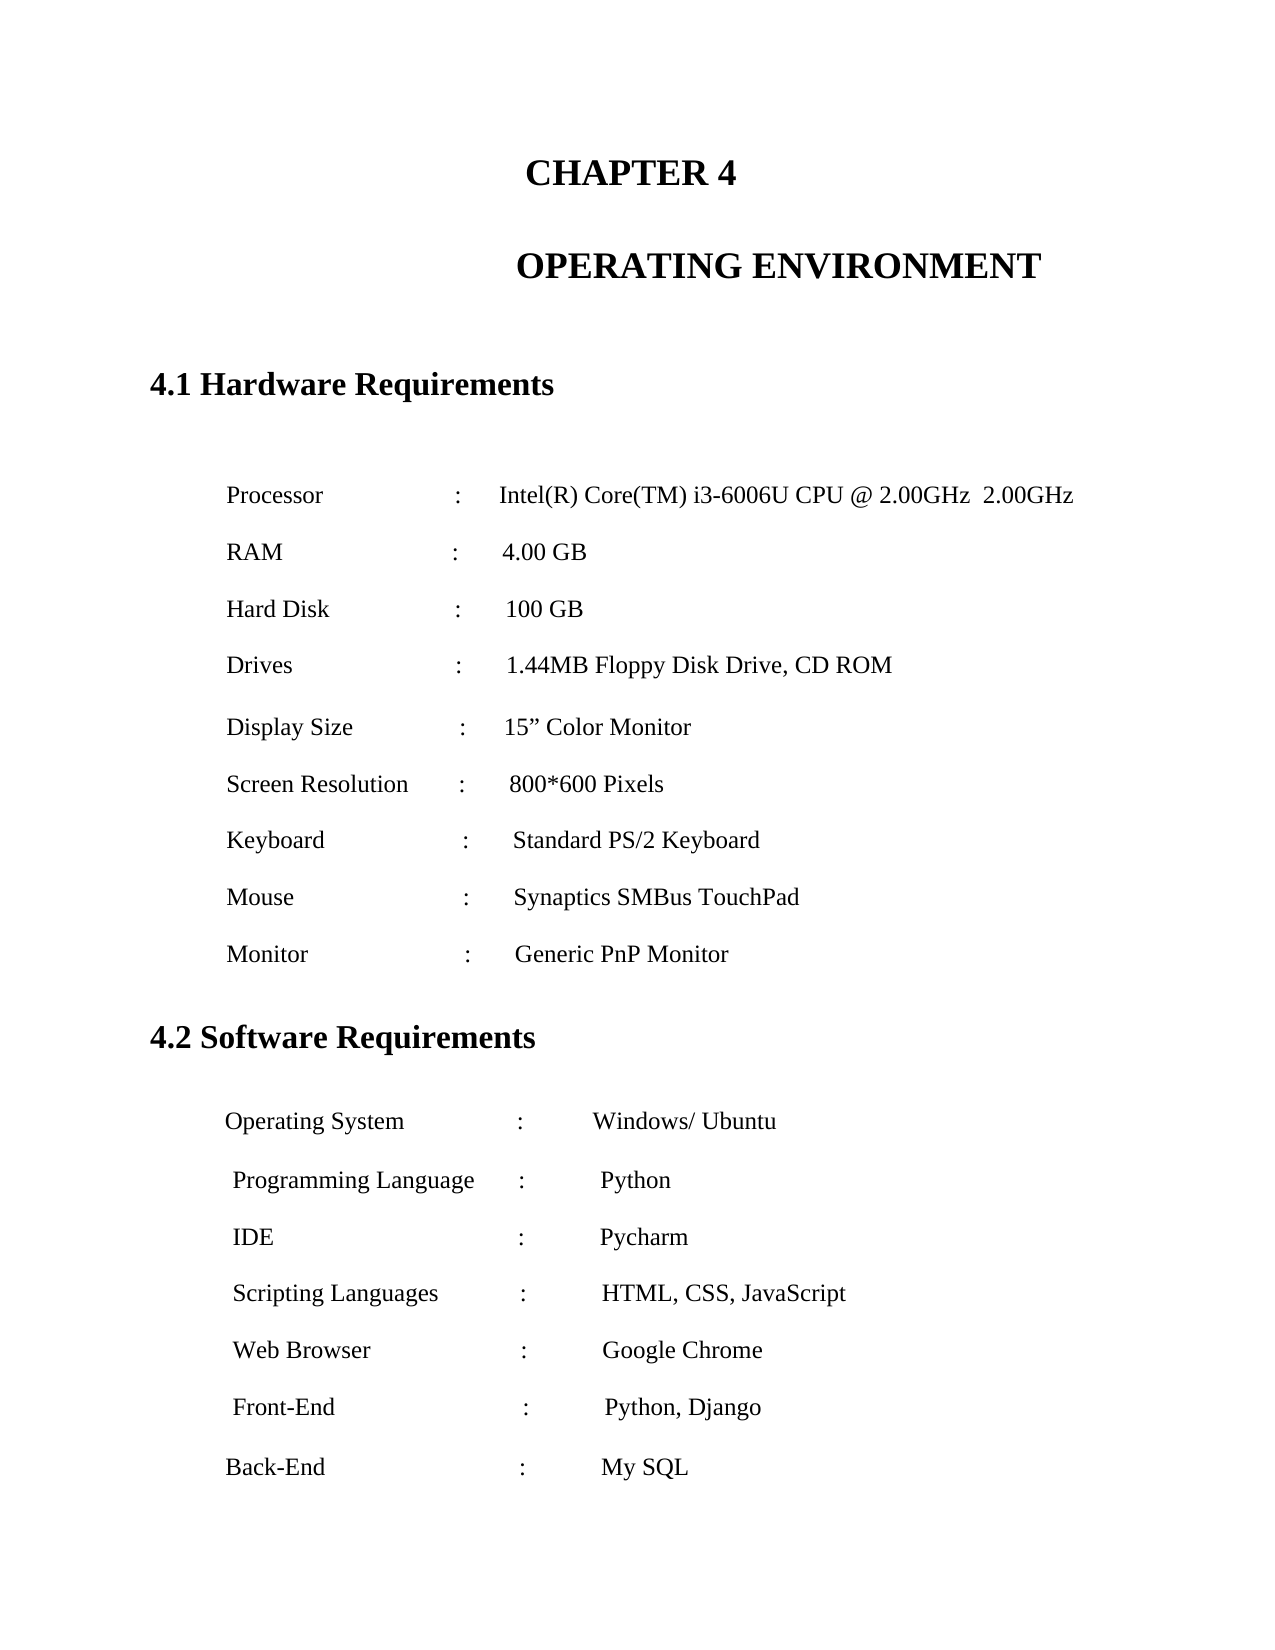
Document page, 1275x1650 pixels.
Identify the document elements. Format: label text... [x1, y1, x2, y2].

text Monitor : Generic PnP Monitor [226, 939, 1080, 967]
text Hard Disk : 100 GB [226, 594, 1080, 622]
text Mouse : Synaptics SMBus TouchPad [226, 882, 1080, 911]
text Display Size : 15” Color Monitor [226, 712, 1080, 741]
text 4.2 Software Requirements [150, 1017, 1080, 1056]
text CHAPTER 4 OPERATING ENVIRONMENT [150, 150, 1125, 286]
text RAM : 4.00 GB [226, 537, 1080, 566]
text Back-End : My SQL [148, 1452, 1125, 1481]
text Front-End : Python, Django [226, 1392, 1080, 1420]
text Scripting Languages : HTML, CSS, JavaScript [226, 1278, 1080, 1307]
text Web Browser : Google Chrome [226, 1335, 1080, 1364]
text Processor : Intel(R) Core(TM) i3-6006U CPU @ 2.00GHz 2.00GHz [226, 480, 1080, 509]
text Keyboard : Standard PS/2 Keyboard [226, 825, 1080, 854]
text Operating System : Windows/ Ubuntu [149, 1106, 1080, 1135]
text Programming Language : Python [226, 1165, 1080, 1194]
text IDE : Pycharm [226, 1222, 1080, 1250]
text Drives : 1.44MB Floppy Disk Drive, CD ROM [226, 650, 1080, 679]
text 4.1 Hardware Requirements [150, 364, 1125, 403]
text Screen Resolution : 800*600 Pixels [226, 769, 1080, 797]
